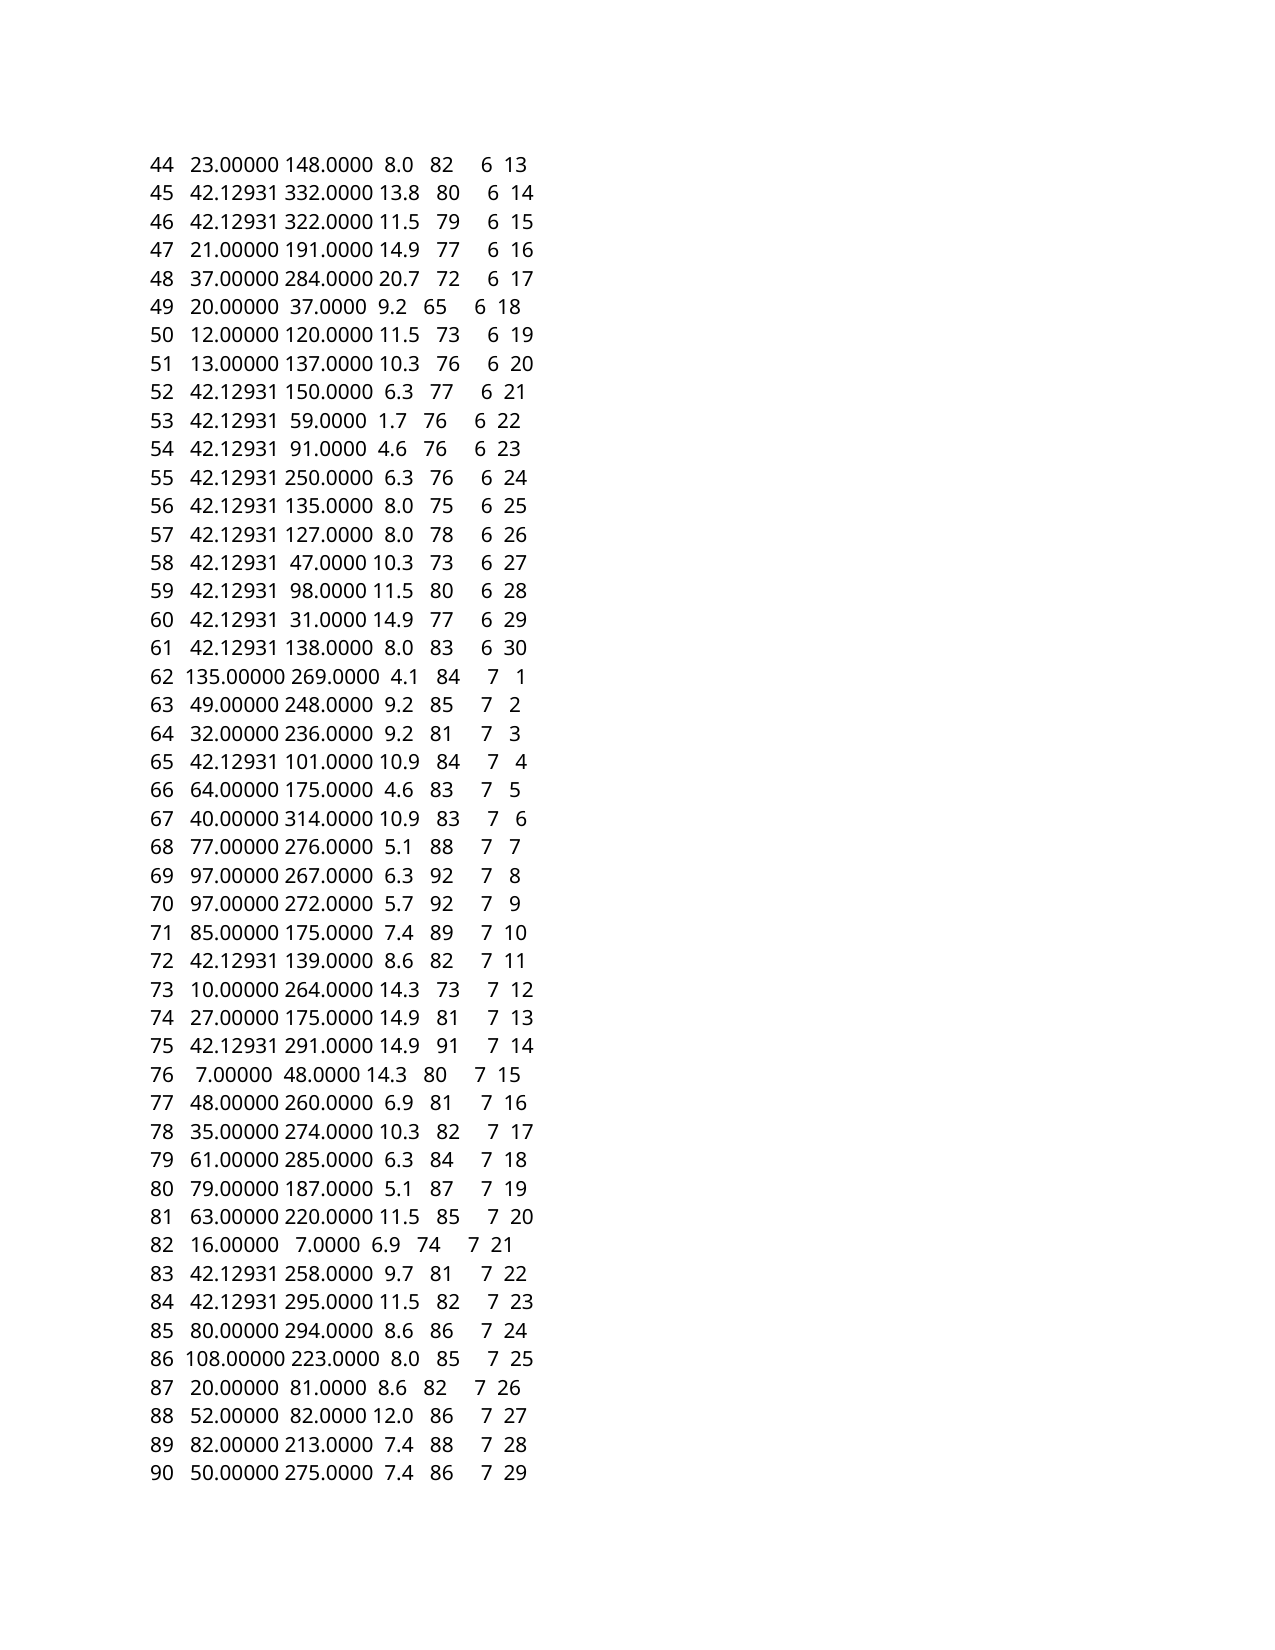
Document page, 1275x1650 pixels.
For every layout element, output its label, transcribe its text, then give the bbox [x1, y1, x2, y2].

text 88 52.00000 82.0000 12.0 86 7 27 [150, 1401, 1125, 1430]
text 68 77.00000 276.0000 5.1 88 7 7 [150, 832, 1125, 861]
text 58 42.12931 47.0000 10.3 73 6 27 [150, 548, 1125, 577]
text 54 42.12931 91.0000 4.6 76 6 23 [150, 434, 1125, 463]
text 85 80.00000 294.0000 8.6 86 7 24 [150, 1316, 1125, 1344]
text 55 42.12931 250.0000 6.3 76 6 24 [150, 463, 1125, 491]
text 90 50.00000 275.0000 7.4 86 7 29 [150, 1458, 1125, 1487]
text 73 10.00000 264.0000 14.3 73 7 12 [150, 975, 1125, 1003]
text 66 64.00000 175.0000 4.6 83 7 5 [150, 776, 1125, 804]
text 57 42.12931 127.0000 8.0 78 6 26 [150, 520, 1125, 548]
text 81 63.00000 220.0000 11.5 85 7 20 [150, 1202, 1125, 1231]
text 50 12.00000 120.0000 11.5 73 6 19 [150, 321, 1125, 349]
text 62 135.00000 269.0000 4.1 84 7 1 [150, 662, 1125, 690]
text 46 42.12931 322.0000 11.5 79 6 15 [150, 207, 1125, 235]
text 49 20.00000 37.0000 9.2 65 6 18 [150, 292, 1125, 321]
text 82 16.00000 7.0000 6.9 74 7 21 [150, 1231, 1125, 1259]
text 47 21.00000 191.0000 14.9 77 6 16 [150, 235, 1125, 264]
text 71 85.00000 175.0000 7.4 89 7 10 [150, 918, 1125, 946]
text 59 42.12931 98.0000 11.5 80 6 28 [150, 577, 1125, 605]
text 67 40.00000 314.0000 10.9 83 7 6 [150, 804, 1125, 832]
text 70 97.00000 272.0000 5.7 92 7 9 [150, 889, 1125, 918]
text 61 42.12931 138.0000 8.0 83 6 30 [150, 633, 1125, 662]
text 45 42.12931 332.0000 13.8 80 6 14 [150, 178, 1125, 207]
text 80 79.00000 187.0000 5.1 87 7 19 [150, 1174, 1125, 1202]
text 72 42.12931 139.0000 8.6 82 7 11 [150, 946, 1125, 975]
text 77 48.00000 260.0000 6.9 81 7 16 [150, 1088, 1125, 1117]
text 65 42.12931 101.0000 10.9 84 7 4 [150, 747, 1125, 776]
text 89 82.00000 213.0000 7.4 88 7 28 [150, 1430, 1125, 1458]
text 64 32.00000 236.0000 9.2 81 7 3 [150, 719, 1125, 747]
text 74 27.00000 175.0000 14.9 81 7 13 [150, 1003, 1125, 1032]
text 51 13.00000 137.0000 10.3 76 6 20 [150, 349, 1125, 377]
text 44 23.00000 148.0000 8.0 82 6 13 [150, 150, 1125, 178]
text 63 49.00000 248.0000 9.2 85 7 2 [150, 690, 1125, 719]
text 75 42.12931 291.0000 14.9 91 7 14 [150, 1032, 1125, 1060]
text 87 20.00000 81.0000 8.6 82 7 26 [150, 1373, 1125, 1401]
text 53 42.12931 59.0000 1.7 76 6 22 [150, 406, 1125, 434]
text 76 7.00000 48.0000 14.3 80 7 15 [150, 1060, 1125, 1088]
text 56 42.12931 135.0000 8.0 75 6 25 [150, 491, 1125, 520]
text 83 42.12931 258.0000 9.7 81 7 22 [150, 1259, 1125, 1287]
text 84 42.12931 295.0000 11.5 82 7 23 [150, 1287, 1125, 1316]
text 60 42.12931 31.0000 14.9 77 6 29 [150, 605, 1125, 633]
text 78 35.00000 274.0000 10.3 82 7 17 [150, 1117, 1125, 1145]
text 48 37.00000 284.0000 20.7 72 6 17 [150, 264, 1125, 292]
text 69 97.00000 267.0000 6.3 92 7 8 [150, 861, 1125, 889]
text 79 61.00000 285.0000 6.3 84 7 18 [150, 1145, 1125, 1174]
text 52 42.12931 150.0000 6.3 77 6 21 [150, 377, 1125, 406]
text 86 108.00000 223.0000 8.0 85 7 25 [150, 1344, 1125, 1373]
